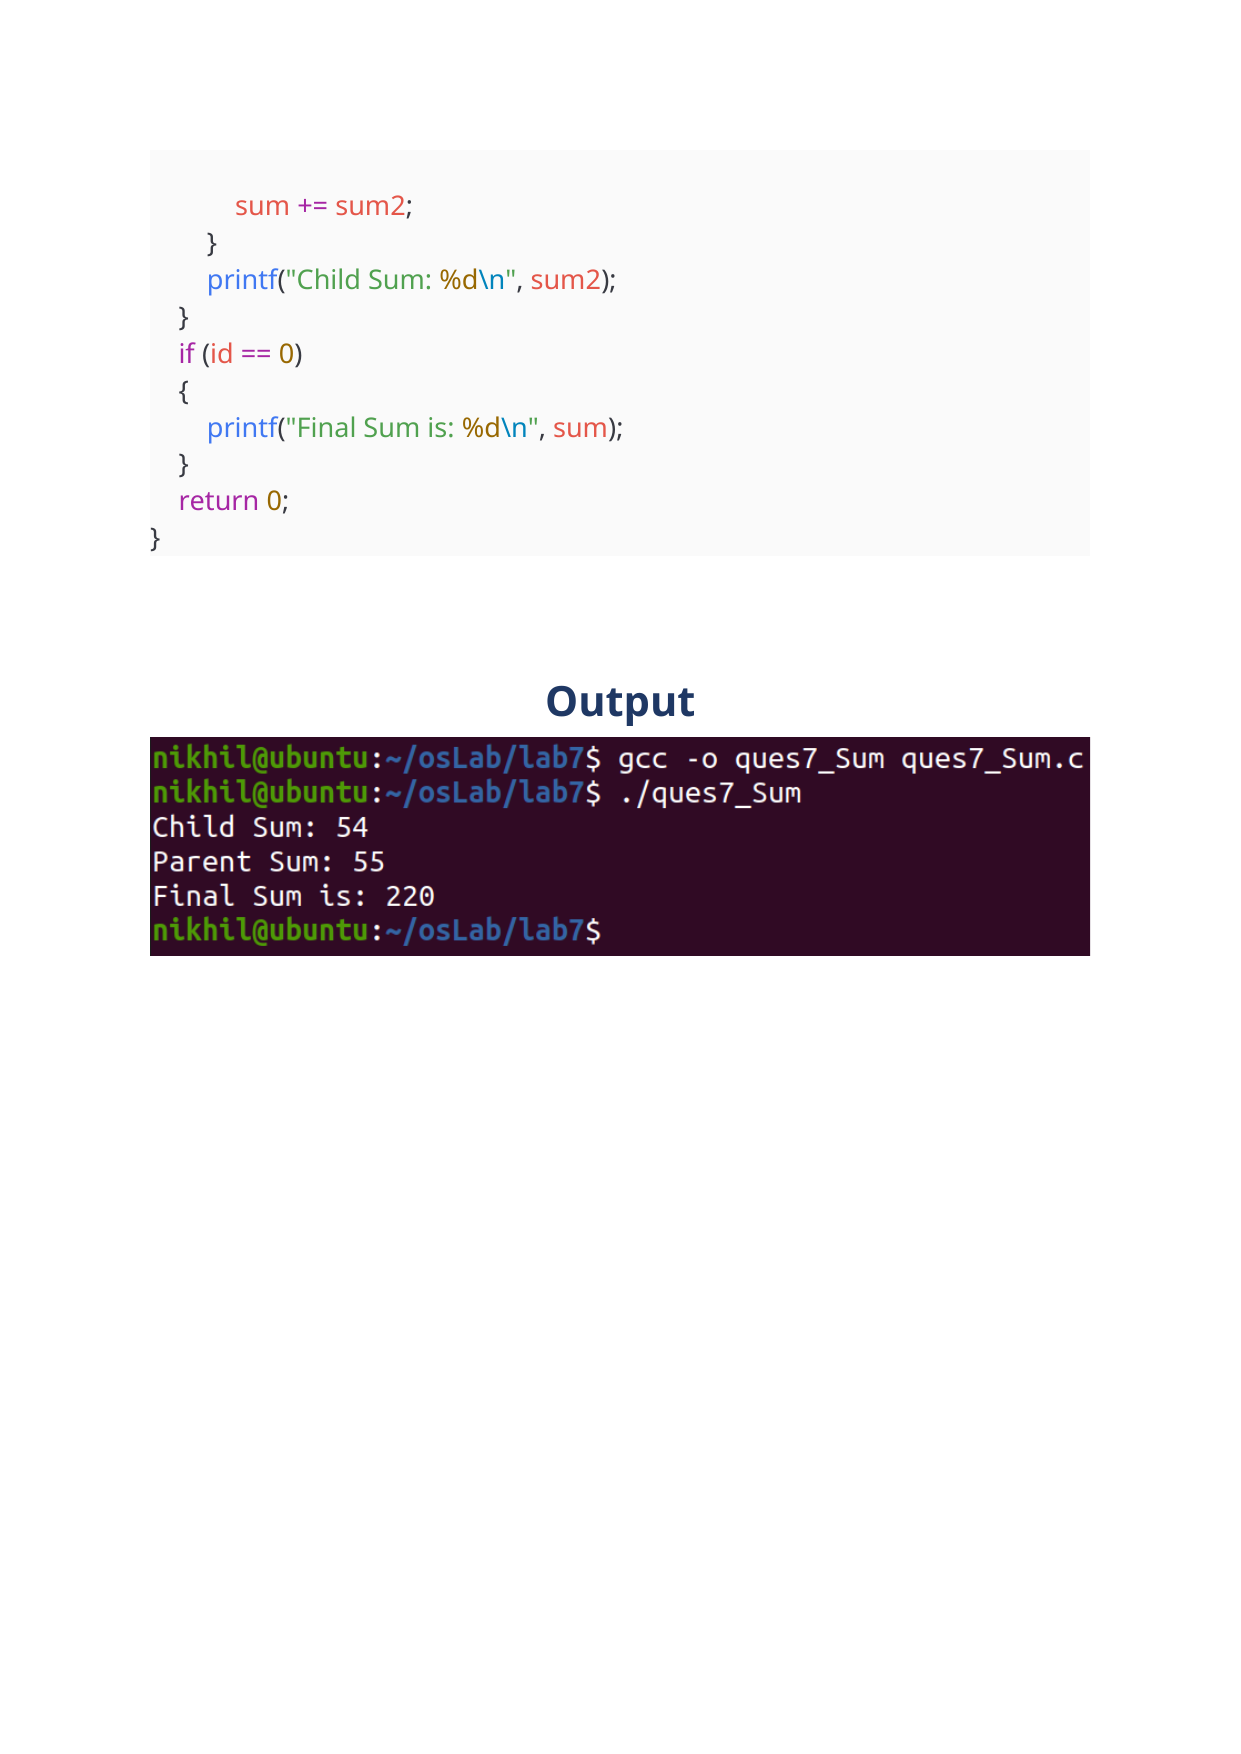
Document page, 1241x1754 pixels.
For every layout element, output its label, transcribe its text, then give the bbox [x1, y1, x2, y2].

text if (id == 0) [150, 334, 1090, 371]
text printf("Child Sum: %d\n", sum2); [150, 261, 1090, 297]
text } [150, 297, 1090, 334]
text sum += sum2; [150, 187, 1090, 224]
text } [150, 224, 1090, 261]
picture [150, 737, 1091, 956]
text } [150, 519, 1090, 556]
text } [150, 445, 1090, 482]
text printf("Final Sum is: %d\n", sum); [150, 408, 1090, 445]
text return 0; [150, 482, 1090, 519]
text { [150, 371, 1090, 408]
subtitle Output [150, 672, 1090, 729]
